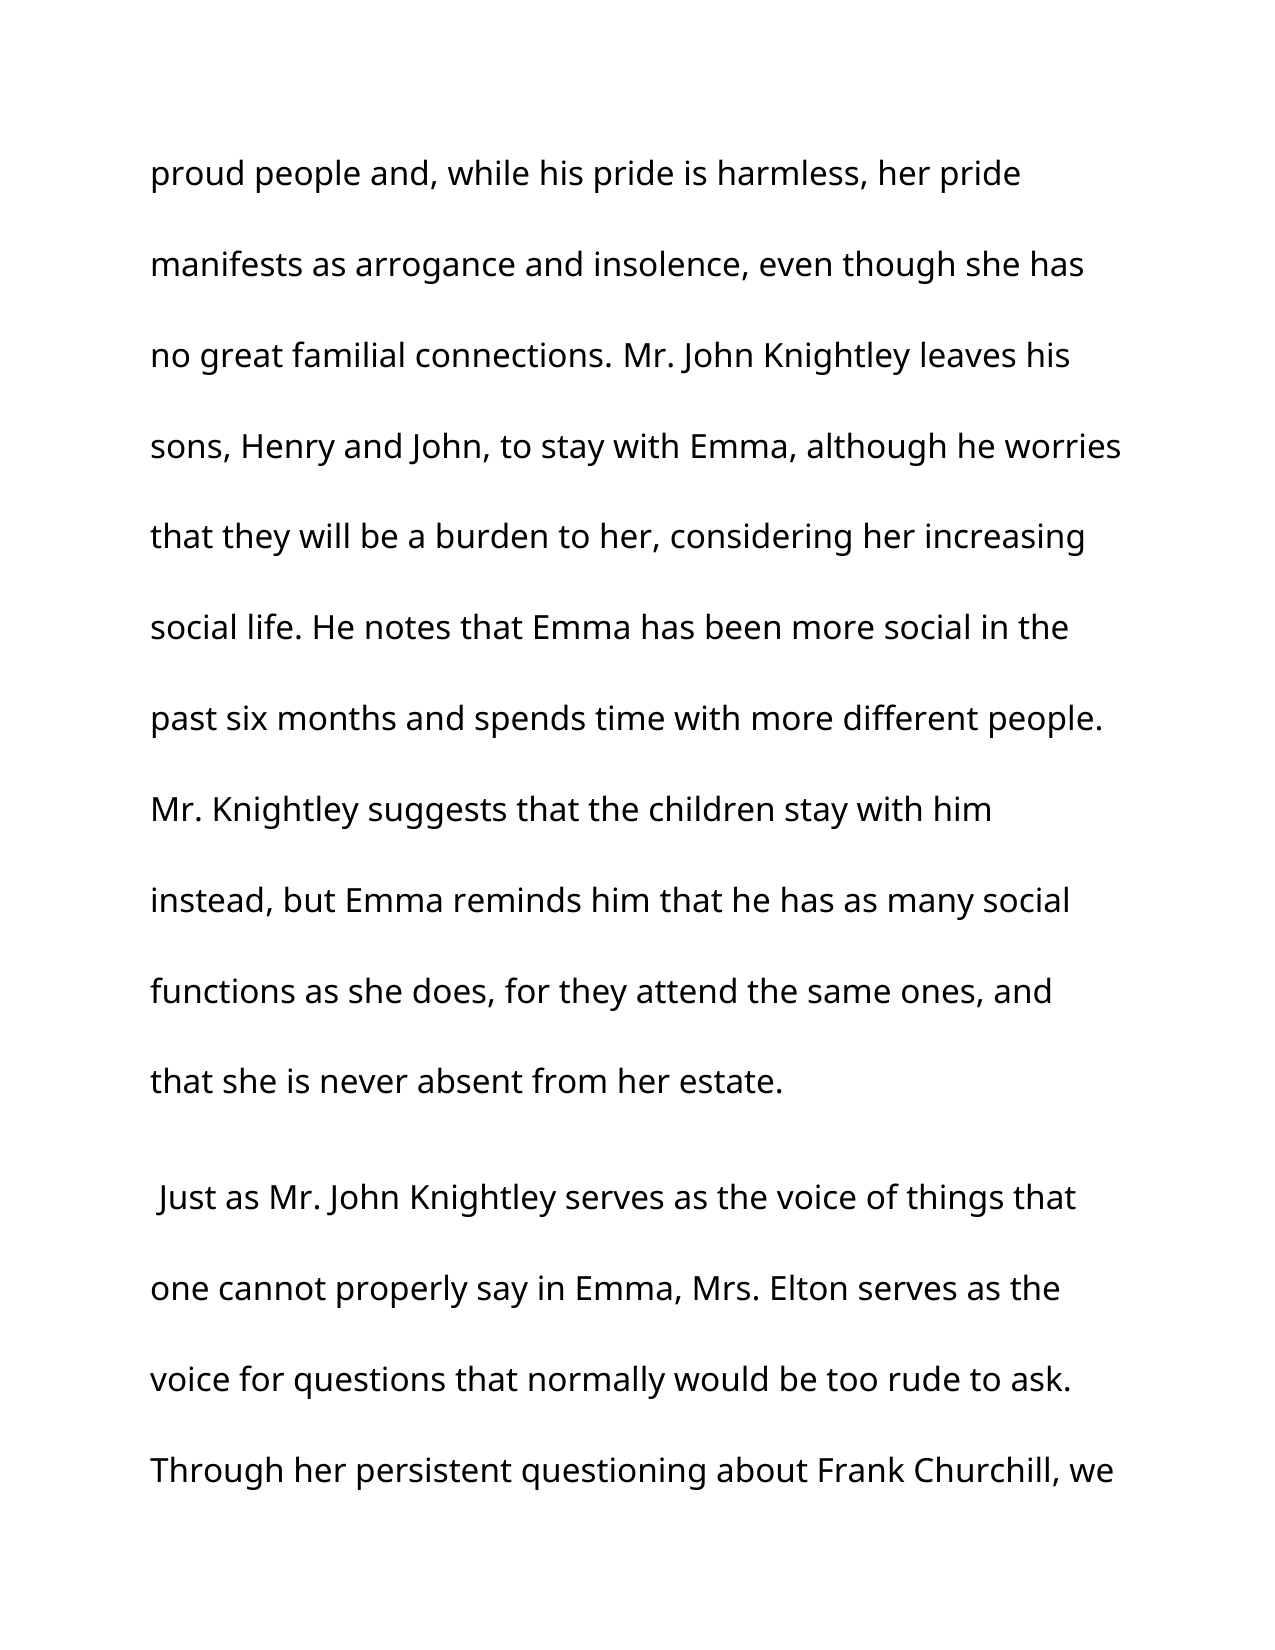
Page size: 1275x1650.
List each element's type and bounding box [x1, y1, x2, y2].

text [150, 1174, 1125, 1492]
text [150, 150, 1125, 1104]
